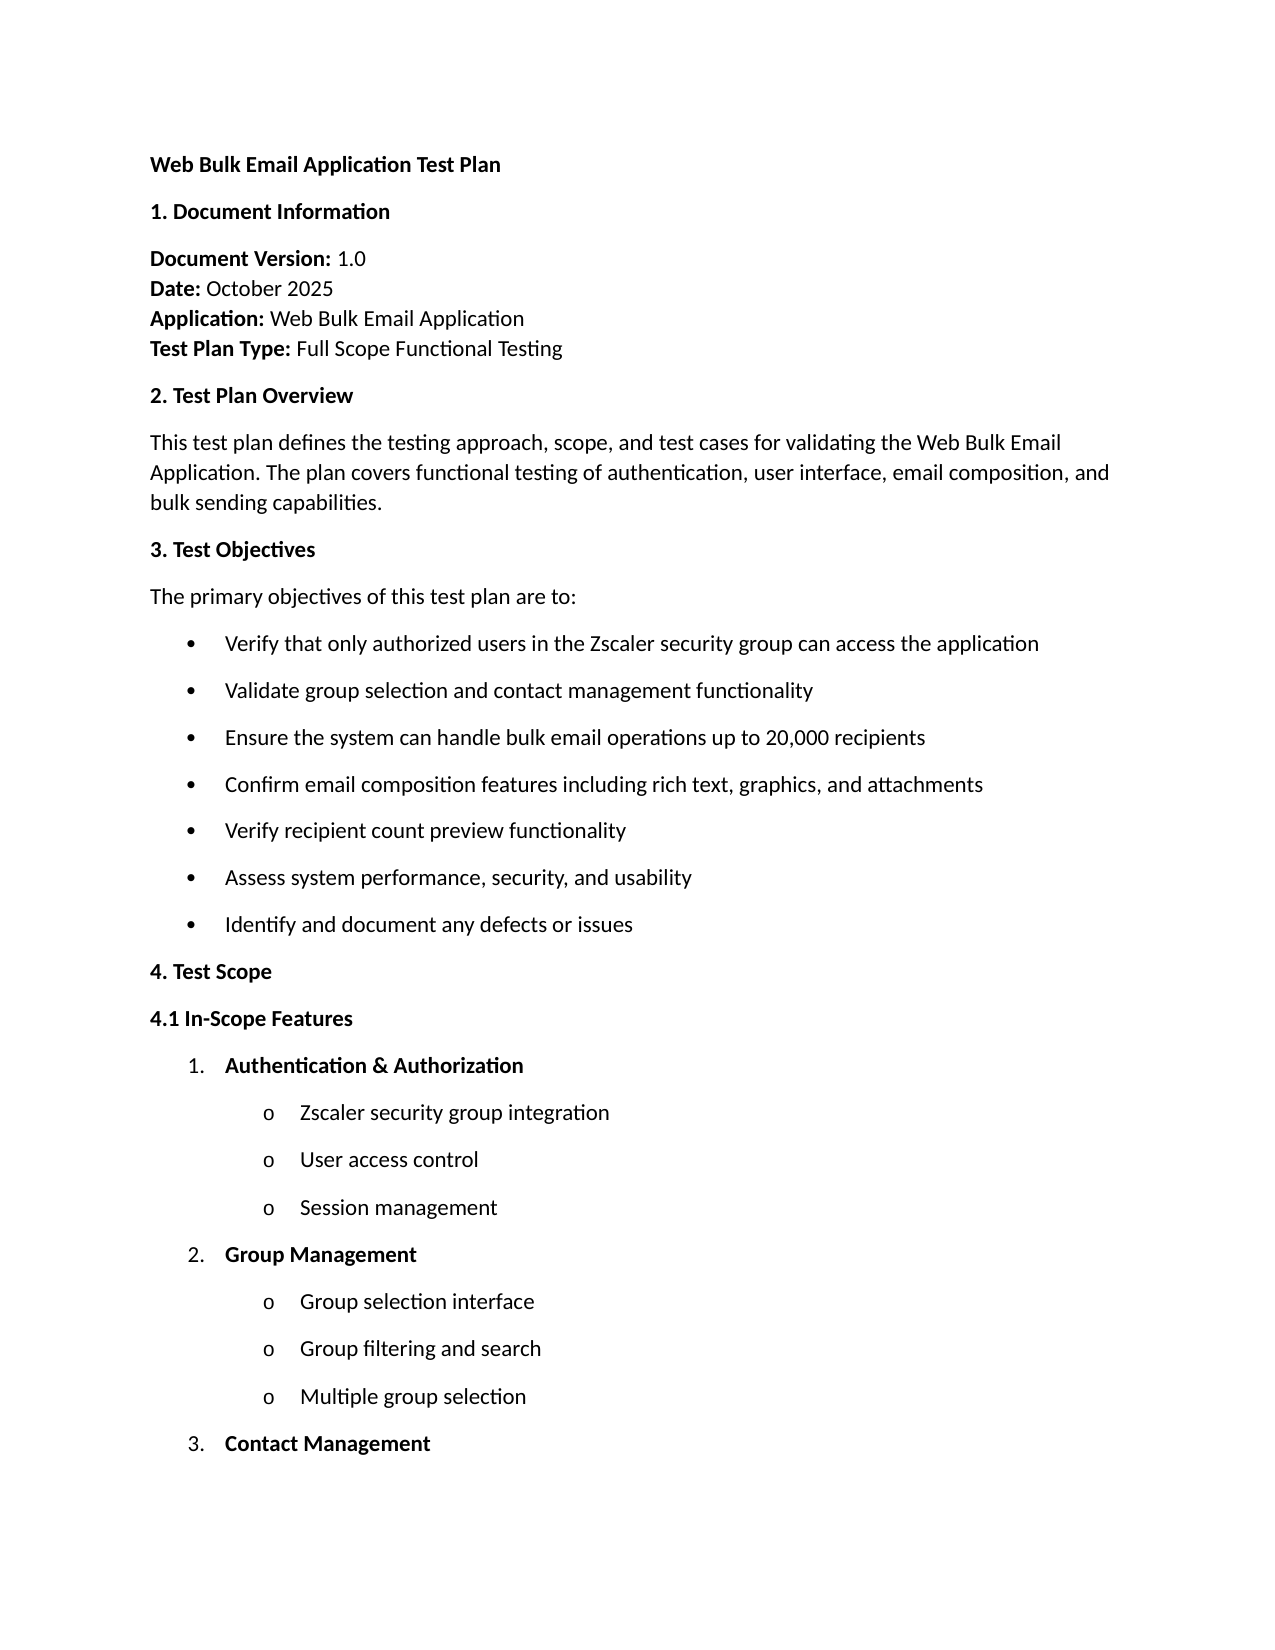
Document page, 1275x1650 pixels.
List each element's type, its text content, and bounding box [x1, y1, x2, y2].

text Document Version: 1.0 Date: October 2025 Application: Web Bulk Email Application Test Plan Type: Full Scope Functional Testing [150, 244, 1125, 362]
list Confirm email composition features including rich text, graphics, and attachments [187, 770, 1125, 798]
list Group filtering and search [262, 1334, 1125, 1363]
list Validate group selection and contact management functionality [187, 676, 1125, 704]
text The primary objectives of this test plan are to: [150, 582, 1125, 610]
list Session management [262, 1193, 1125, 1221]
list Group selection interface [262, 1287, 1125, 1316]
list Contact Management [187, 1429, 1125, 1457]
text Web Bulk Email Application Test Plan [150, 150, 1125, 178]
text This test plan defines the testing approach, scope, and test cases for validating the Web Bulk Email Application. The plan covers functional testing of authentication, user interface, email composition, and bulk sending capabilities. [150, 428, 1125, 517]
list Assess system performance, security, and usability [187, 863, 1125, 892]
text 1. Document Information [150, 197, 1125, 225]
list Verify that only authorized users in the Zscaler security group can access the application [187, 629, 1125, 657]
list Authentication & Authorization [187, 1051, 1125, 1079]
list Identify and document any defects or issues [187, 910, 1125, 938]
text 2. Test Plan Overview [150, 381, 1125, 409]
list Ensure the system can handle bulk email operations up to 20,000 recipients [187, 723, 1125, 751]
text 3. Test Objectives [150, 535, 1125, 563]
list Multiple group selection [262, 1382, 1125, 1410]
list Zscaler security group integration [262, 1098, 1125, 1126]
list User access control [262, 1145, 1125, 1174]
list Group Management [187, 1240, 1125, 1268]
text 4. Test Scope [150, 957, 1125, 985]
text 4.1 In-Scope Features [150, 1004, 1125, 1032]
list Verify recipient count preview functionality [187, 817, 1125, 845]
